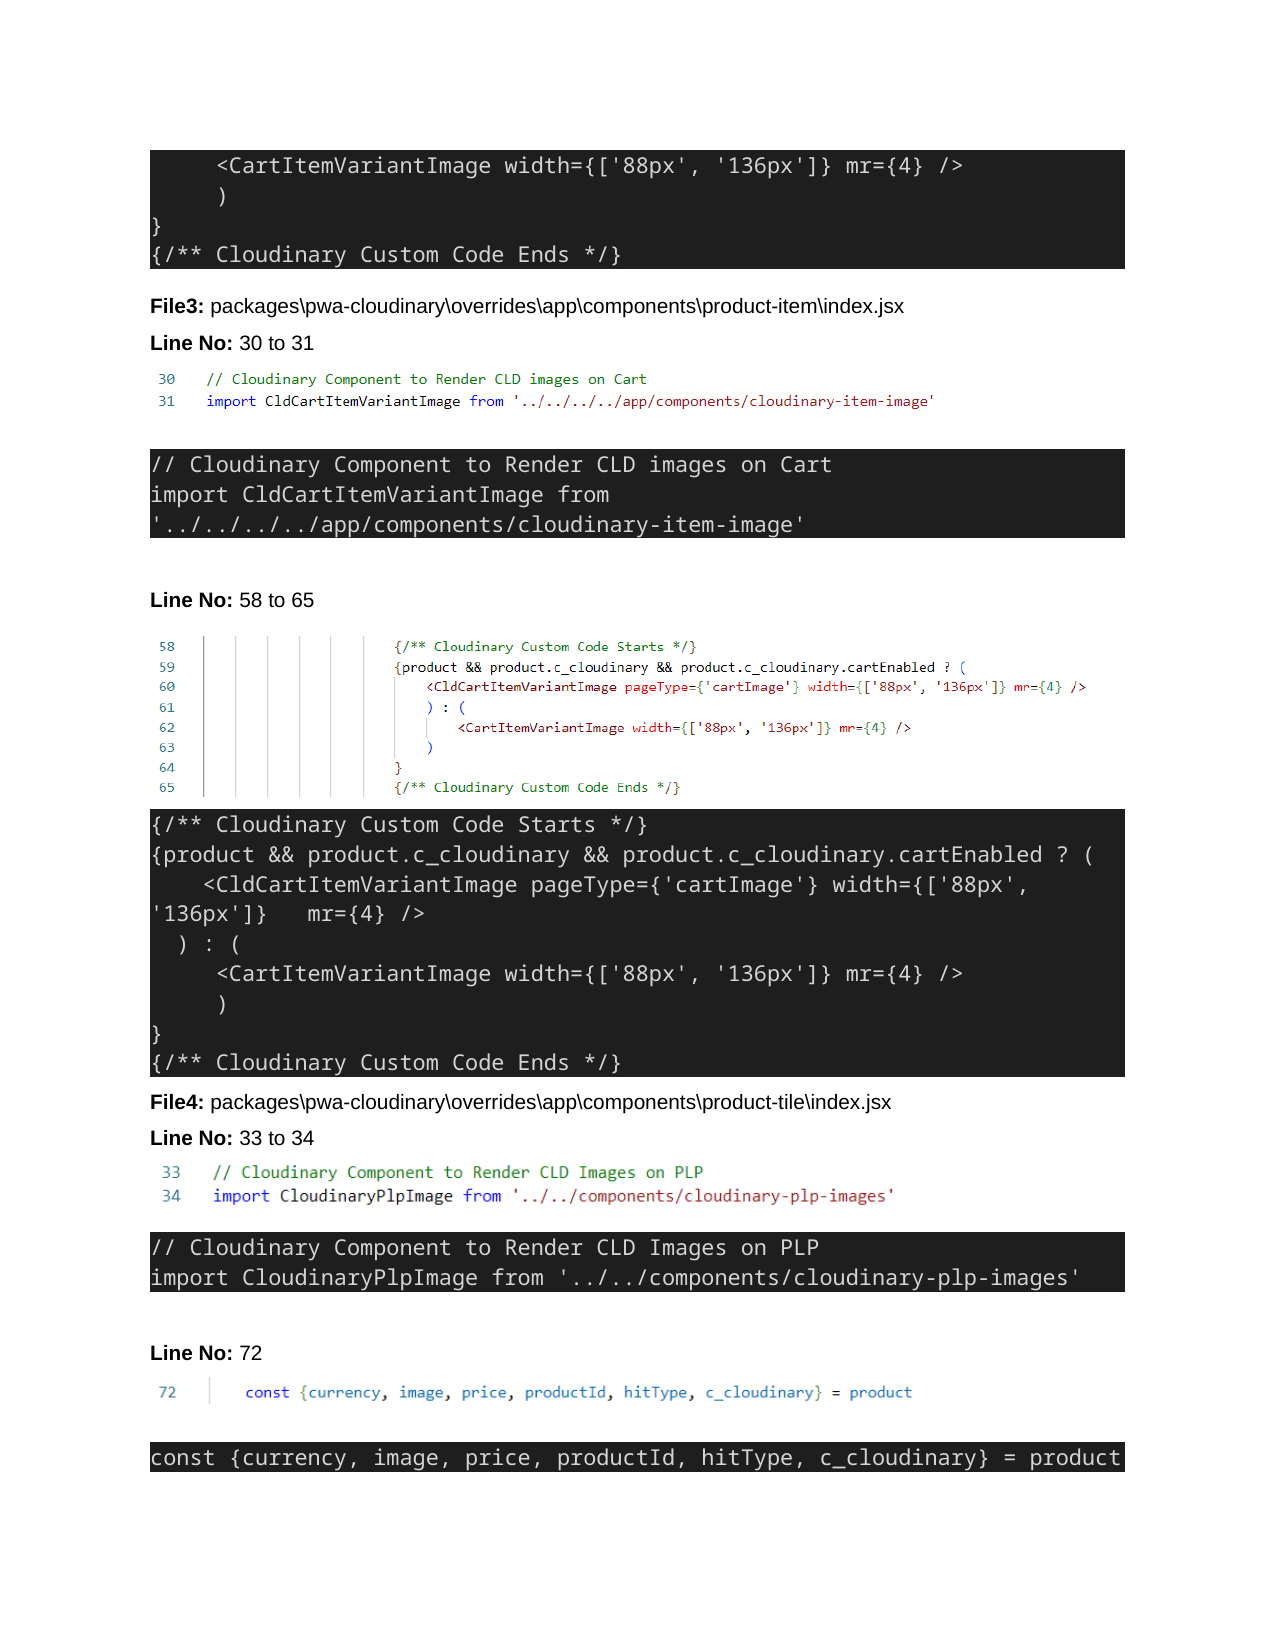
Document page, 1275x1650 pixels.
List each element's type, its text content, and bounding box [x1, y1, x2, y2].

text ) [150, 180, 1125, 209]
text Line No: 33 to 34 [150, 1126, 1125, 1150]
text <CldCartItemVariantImage pageType={'cartImage'} width={['88px', '136px']} mr={4} /> [150, 869, 1125, 928]
text import CloudinaryPlpImage from '../../components/cloudinary-plp-images' [150, 1262, 1125, 1292]
text <CartItemVariantImage width={['88px', '136px']} mr={4} /> [150, 150, 1125, 180]
picture [150, 367, 1125, 413]
text import CldCartItemVariantImage from '../../../../app/components/cloudinary-item-image' [150, 479, 1125, 538]
picture [150, 636, 1125, 797]
picture [150, 1162, 1019, 1208]
text ) : ( [150, 928, 1125, 958]
text Line No: 58 to 65 [150, 587, 1125, 611]
text {/** Cloudinary Custom Code Ends */} [150, 239, 1125, 269]
text // Cloudinary Component to Render CLD Images on PLP [150, 1232, 1125, 1262]
text Line No: 30 to 31 [150, 331, 1125, 354]
text {/** Cloudinary Custom Code Starts */} [150, 809, 1125, 839]
text {product && product.c_cloudinary && product.c_cloudinary.cartEnabled ? ( [150, 839, 1125, 869]
text {/** Cloudinary Custom Code Ends */} [150, 1047, 1125, 1077]
text <CartItemVariantImage width={['88px', '136px']} mr={4} /> [150, 958, 1125, 988]
text File3: packages\pwa-cloudinary\overrides\app\components\product-item\index.jsx [150, 294, 1125, 318]
text Line No: 72 [150, 1341, 1125, 1365]
text // Cloudinary Component to Render CLD images on Cart [150, 449, 1125, 479]
text ) [150, 988, 1125, 1018]
text const {currency, image, price, productId, hitType, c_cloudinary} = product [150, 1442, 1125, 1472]
text } [150, 209, 1125, 239]
text } [150, 1018, 1125, 1047]
picture [150, 1377, 1125, 1404]
text File4: packages\pwa-cloudinary\overrides\app\components\product-tile\index.jsx [150, 1090, 1125, 1114]
